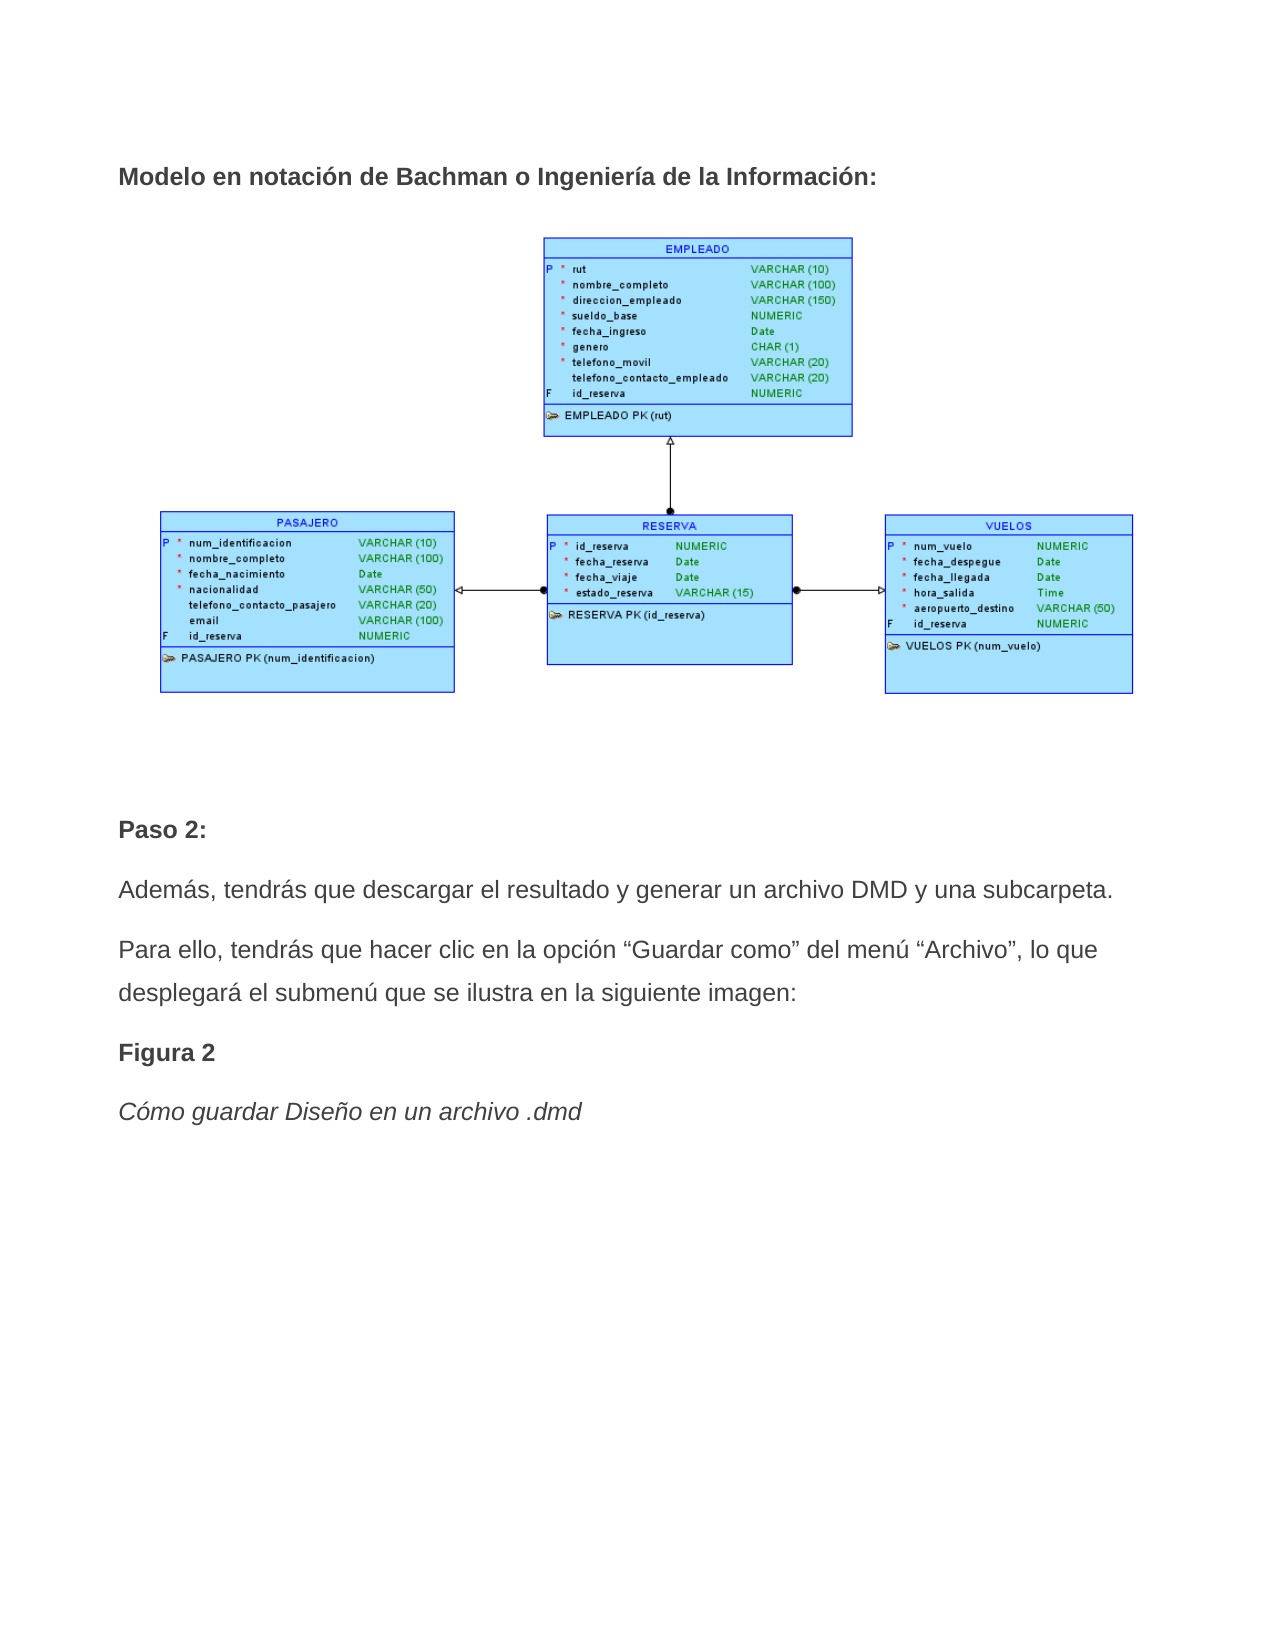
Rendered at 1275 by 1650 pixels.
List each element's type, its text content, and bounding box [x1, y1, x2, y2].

text Paso 2: [118, 815, 1152, 844]
text Figura 2 [118, 1038, 1152, 1066]
text Además, tendrás que descargar el resultado y generar un archivo DMD y una subcarpeta. [118, 875, 1152, 904]
text Para ello, tendrás que hacer clic en la opción “Guardar como” del menú “Archivo”, lo que desplegará el submenú que se ilustra en la siguiente imagen: [118, 935, 1152, 1007]
text Cómo guardar Diseño en un archivo .dmd [118, 1097, 1152, 1126]
picture [118, 222, 1152, 725]
text Modelo en notación de Bachman o Ingeniería de la Información: [118, 162, 1152, 191]
